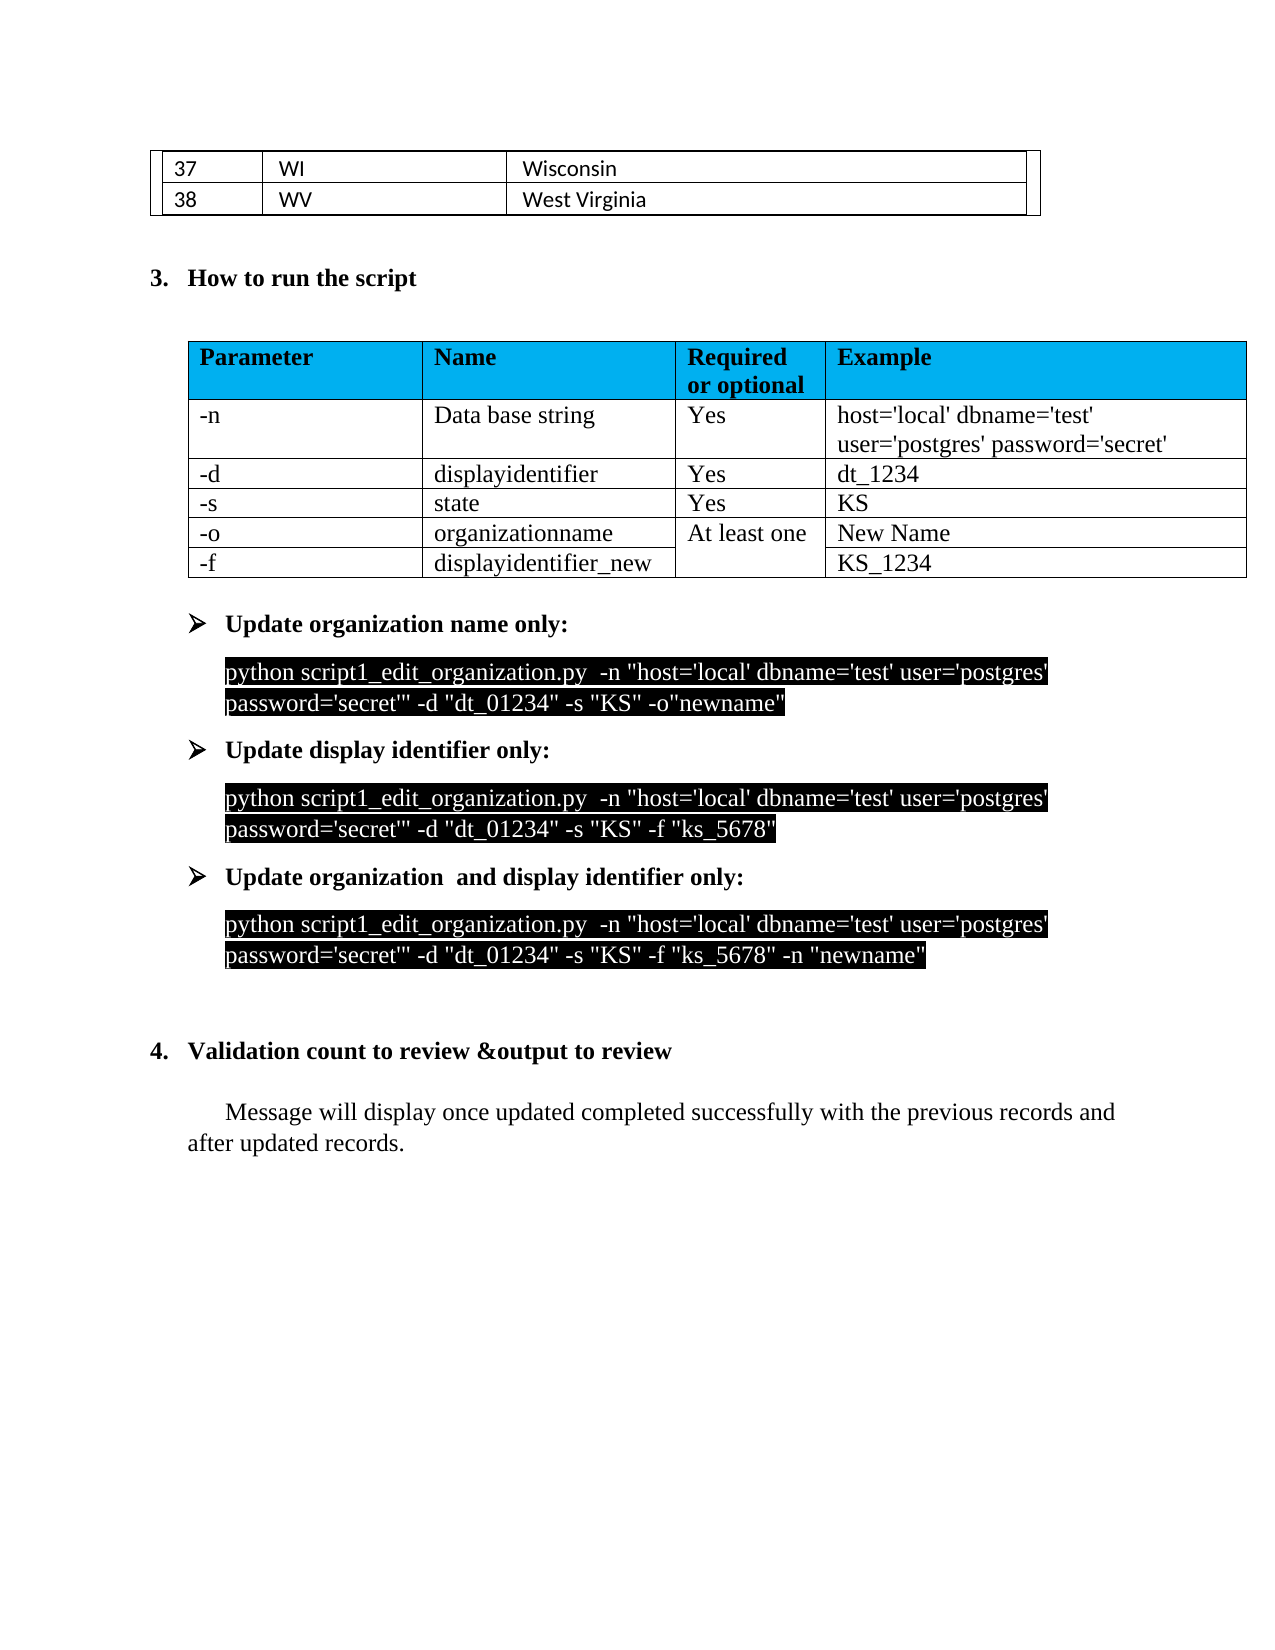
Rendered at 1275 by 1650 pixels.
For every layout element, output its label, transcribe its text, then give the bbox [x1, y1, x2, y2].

table_cell -n [189, 400, 422, 458]
table_cell -f [189, 548, 422, 577]
text python script1_edit_organization.py -n "host='local' dbname='test' user='postgres' password='secret'" -d "dt_01234" -s "KS" -o"newname" [225, 657, 1125, 716]
table_header [263, 183, 506, 214]
table_cell -d [189, 459, 422, 487]
table_cell displayidentifier [423, 459, 675, 487]
table_cell Yes [676, 489, 825, 517]
table_header [163, 152, 262, 182]
table_header [507, 183, 1026, 214]
table_header [151, 151, 162, 215]
list How to run the script [150, 263, 1125, 291]
table_cell dt_1234 [826, 459, 1246, 487]
table_header [163, 183, 262, 214]
table_cell organizationname [423, 518, 675, 547]
text python script1_edit_organization.py -n "host='local' dbname='test' user='postgres' password='secret'" -d "dt_01234" -s "KS" -f "ks_5678" -n "newname" [225, 909, 1125, 969]
list Message will display once updated completed successfully with the previous records and after updated records. [187, 1097, 1125, 1157]
table_cell host='local' dbname='test' user='postgres' password='secret' [826, 400, 1246, 458]
table_header [263, 152, 506, 182]
table_cell Yes [676, 400, 825, 458]
table_cell KS_1234 [826, 548, 1246, 577]
table_header Example [826, 342, 1246, 399]
table_cell Data base string [423, 400, 675, 458]
table_cell KS [826, 489, 1246, 517]
list Update organization and display identifier only: [187, 862, 1125, 891]
list Update organization name only: [187, 609, 1125, 638]
table_header [507, 152, 1026, 182]
table_cell Yes [676, 459, 825, 487]
list Validation count to review &output to review [150, 1036, 1125, 1065]
text python script1_edit_organization.py -n "host='local' dbname='test' user='postgres' password='secret'" -d "dt_01234" -s "KS" -f "ks_5678" [225, 783, 1125, 843]
table_cell displayidentifier_new [423, 548, 675, 577]
table_cell At least one [676, 518, 825, 577]
table_cell New Name [826, 518, 1246, 547]
table_header Parameter [189, 342, 422, 399]
table_cell -o [189, 518, 422, 547]
table_header [1027, 151, 1040, 215]
table_cell state [423, 489, 675, 517]
list Update display identifier only: [187, 735, 1125, 764]
table_header Required or optional [676, 342, 825, 399]
table_header Name [423, 342, 675, 399]
table_cell -s [189, 489, 422, 517]
